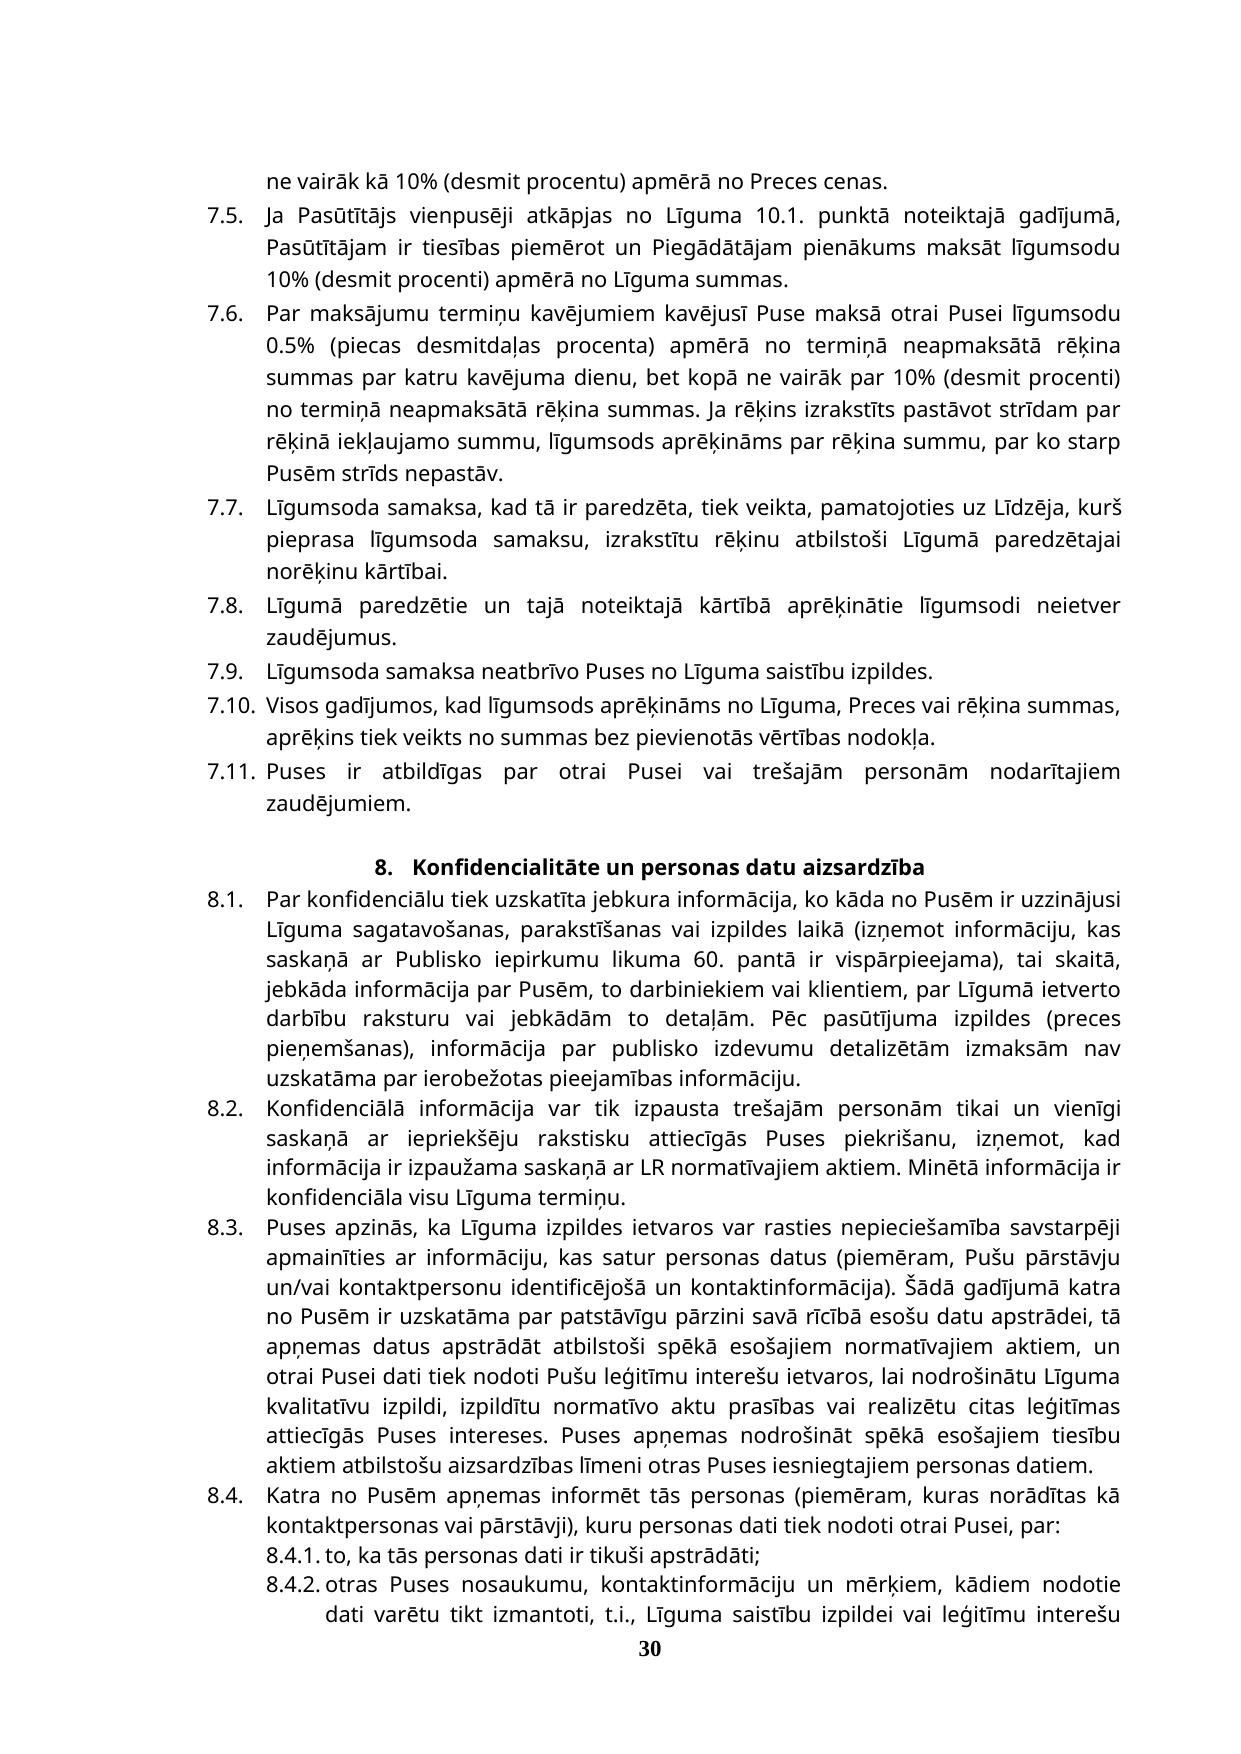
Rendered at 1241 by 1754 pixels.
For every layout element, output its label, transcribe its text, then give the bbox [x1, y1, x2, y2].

list Konfidencialitāte un personas datu aizsardzība [177, 852, 1122, 882]
list Līgumā paredzētie un tajā noteiktajā kārtībā aprēķinātie līgumsodi neietver zaudējumus. [207, 590, 1122, 652]
list Līgumsoda samaksa, kad tā ir paredzēta, tiek veikta, pamatojoties uz Līdzēja, kurš pieprasa līgumsoda samaksu, izrakstītu rēķinu atbilstoši Līgumā paredzētajai norēķinu kārtībai. [207, 492, 1122, 586]
list Katra no Pusēm apņemas informēt tās personas (piemēram, kuras norādītas kā kontaktpersonas vai pārstāvji), kuru personas dati tiek nodoti otrai Pusei, par: [207, 1480, 1122, 1539]
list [266, 1569, 1122, 1629]
list Visos gadījumos, kad līgumsods aprēķināms no Līguma, Preces vai rēķina summas, aprēķins tiek veikts no summas bez pievienotās vērtības nodokļa. [207, 690, 1122, 752]
list Līgumsoda samaksa neatbrīvo Puses no Līguma saistību izpildes. [207, 656, 1122, 686]
list Par konfidenciālu tiek uzskatīta jebkura informācija, ko kāda no Pusēm ir uzzinājusi Līguma sagatavošanas, parakstīšanas vai izpildes laikā (izņemot informāciju, kas saskaņā ar Publisko iepirkumu likuma 60. pantā ir vispārpieejama), tai skaitā, jebkāda informācija par Pusēm, to darbiniekiem vai klientiem, par Līgumā ietverto darbību raksturu vai jebkādām to detaļām. Pēc pasūtījuma izpildes (preces pieņemšanas), informācija par publisko izdevumu detalizētām izmaksām nav uzskatāma par ierobežotas pieejamības informāciju. [207, 884, 1122, 1093]
list Puses apzinās, ka Līguma izpildes ietvaros var rasties nepieciešamība savstarpēji apmainīties ar informāciju, kas satur personas datus (piemēram, Pušu pārstāvju un/vai kontaktpersonu identificējošā un kontaktinformācija). Šādā gadījumā katra no Pusēm ir uzskatāma par patstāvīgu pārzini savā rīcībā esošu datu apstrādei, tā apņemas datus apstrādāt atbilstoši spēkā esošajiem normatīvajiem aktiem, un otrai Pusei dati tiek nodoti Pušu leģitīmu interešu ietvaros, lai nodrošinātu Līguma kvalitatīvu izpildi, izpildītu normatīvo aktu prasības vai realizētu citas leģitīmas attiecīgās Puses intereses. Puses apņemas nodrošināt spēkā esošajiem tiesību aktiem atbilstošu aizsardzības līmeni otras Puses iesniegtajiem personas datiem. [207, 1212, 1122, 1480]
list Ja Pasūtītājs vienpusēji atkāpjas no Līguma 10.1. punktā noteiktajā gadījumā, Pasūtītājam ir tiesības piemērot un Piegādātājam pienākums maksāt līgumsodu 10% (desmit procenti) apmērā no Līguma summas. [207, 200, 1122, 294]
list Konfidenciālā informācija var tik izpausta trešajām personām tikai un vienīgi saskaņā ar iepriekšēju rakstisku attiecīgās Puses piekrišanu, izņemot, kad informācija ir izpaužama saskaņā ar LR normatīvajiem aktiem. Minētā informācija ir konfidenciāla visu Līguma termiņu. [207, 1093, 1122, 1212]
list Puses ir atbildīgas par otrai Pusei vai trešajām personām nodarītajiem zaudējumiem. [207, 756, 1122, 818]
list Par maksājumu termiņu kavējumiem kavējusī Puse maksā otrai Pusei līgumsodu 0.5% (piecas desmitdaļas procenta) apmērā no termiņā neapmaksātā rēķina summas par katru kavējuma dienu, bet kopā ne vairāk par 10% (desmit procenti) no termiņā neapmaksātā rēķina summas. Ja rēķins izrakstīts pastāvot strīdam par rēķinā iekļaujamo summu, līgumsods aprēķināms par rēķina summu, par ko starp Pusēm strīds nepastāv. [207, 298, 1122, 488]
list to, ka tās personas dati ir tikuši apstrādāti; [266, 1539, 1122, 1569]
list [207, 166, 1122, 196]
